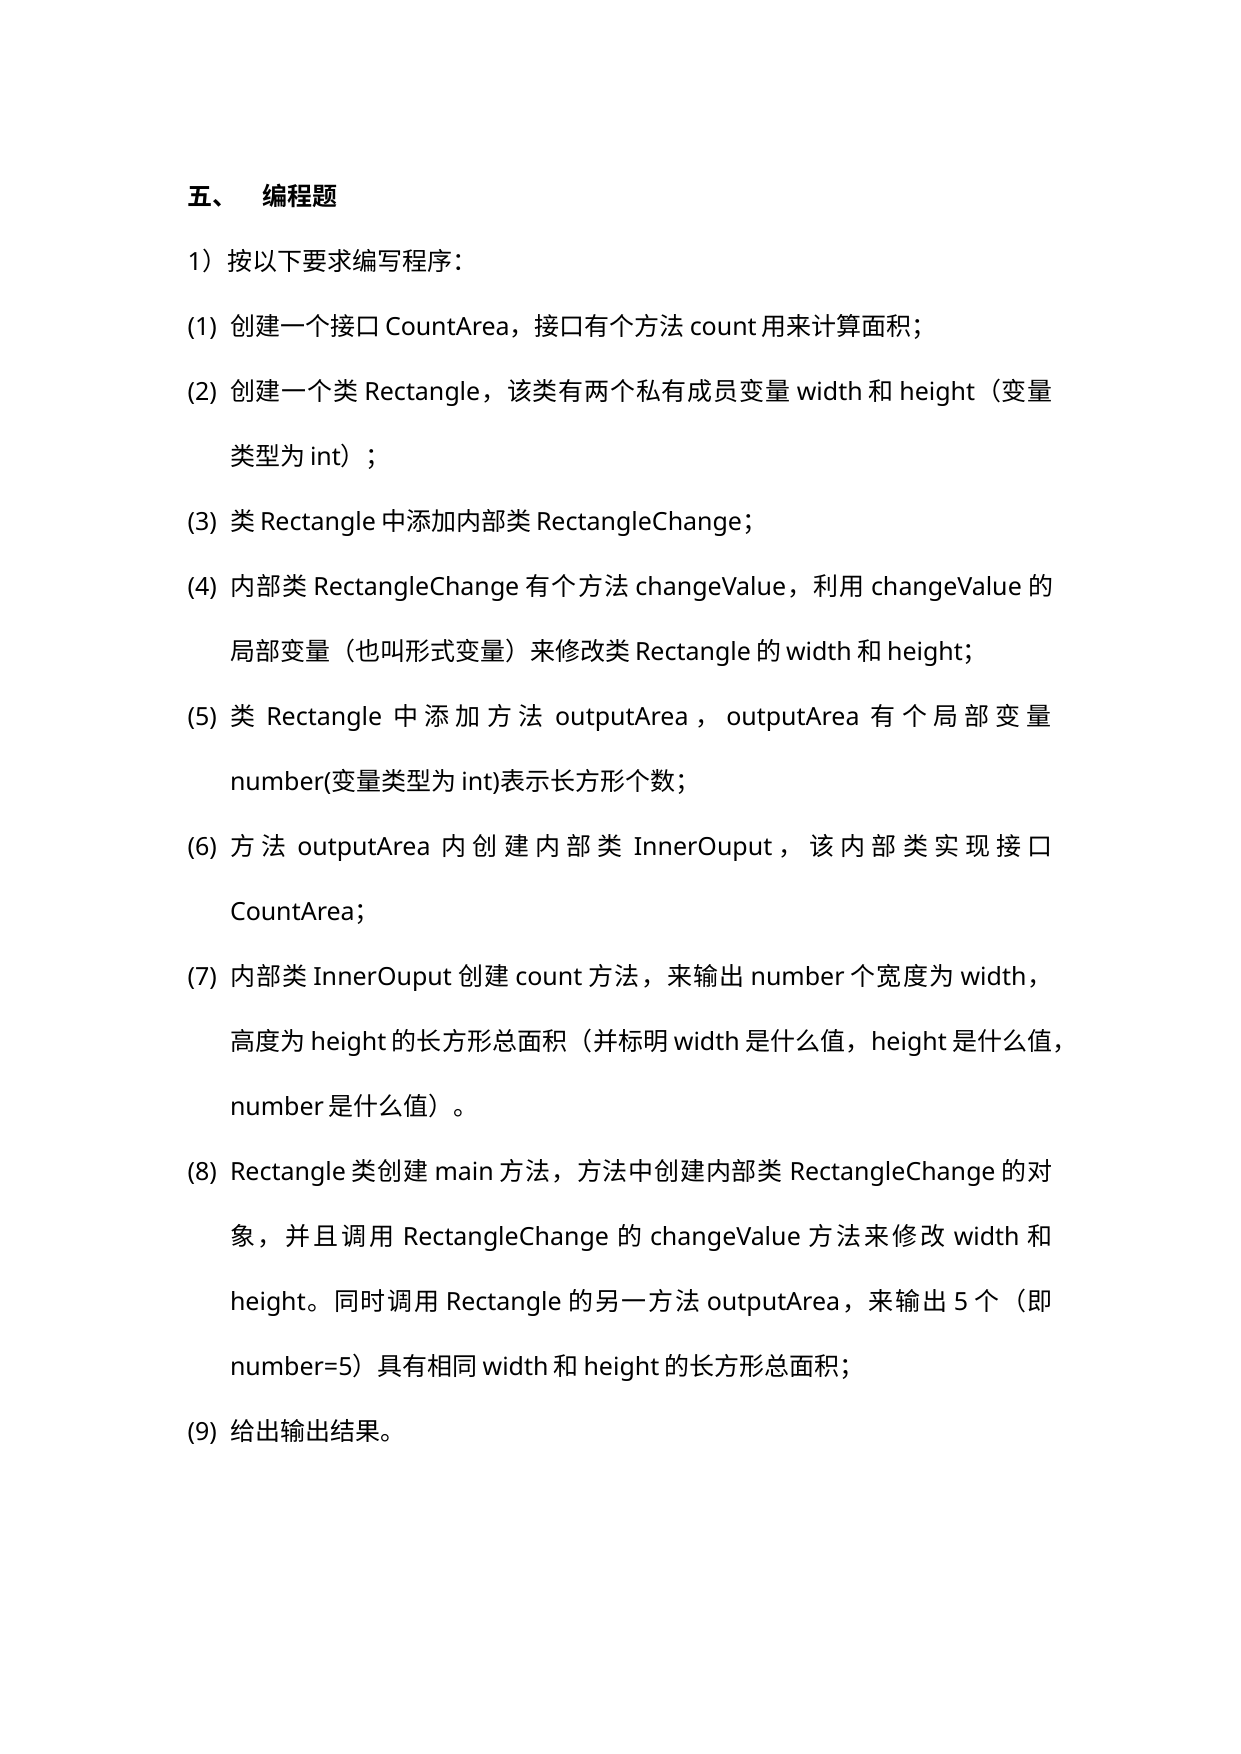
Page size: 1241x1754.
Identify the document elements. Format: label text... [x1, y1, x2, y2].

text 1）按以下要求编写程序： [187, 227, 1053, 292]
list 方法outputArea内创建内部类InnerOuput，该内部类实现接口CountArea； [187, 812, 1053, 942]
list 内部类InnerOuput创建count方法，来输出number个宽度为width，高度为height的长方形总面积（并标明width是什么值，height是什么值，number是什么值）。 [187, 942, 1053, 1137]
list Rectangle类创建main方法，方法中创建内部类RectangleChange的对象，并且调用RectangleChange的changeValue方法来修改width和height。同时调用Rectangle的另一方法outputArea，来输出5个（即number=5）具有相同width和height的长方形总面积； [187, 1137, 1053, 1397]
list 给出输出结果。 [187, 1397, 1053, 1462]
list 内部类RectangleChange有个方法changeValue，利用changeValue的局部变量（也叫形式变量）来修改类Rectangle的width和height； [187, 552, 1053, 682]
list 类Rectangle中添加内部类RectangleChange； [187, 487, 1053, 552]
list 创建一个类Rectangle，该类有两个私有成员变量width和height（变量类型为int）； [187, 357, 1053, 487]
list 编程题 [187, 162, 1053, 227]
list 类Rectangle中添加方法outputArea，outputArea有个局部变量number(变量类型为int)表示长方形个数； [187, 682, 1053, 812]
list 创建一个接口CountArea，接口有个方法count用来计算面积； [187, 292, 1053, 357]
